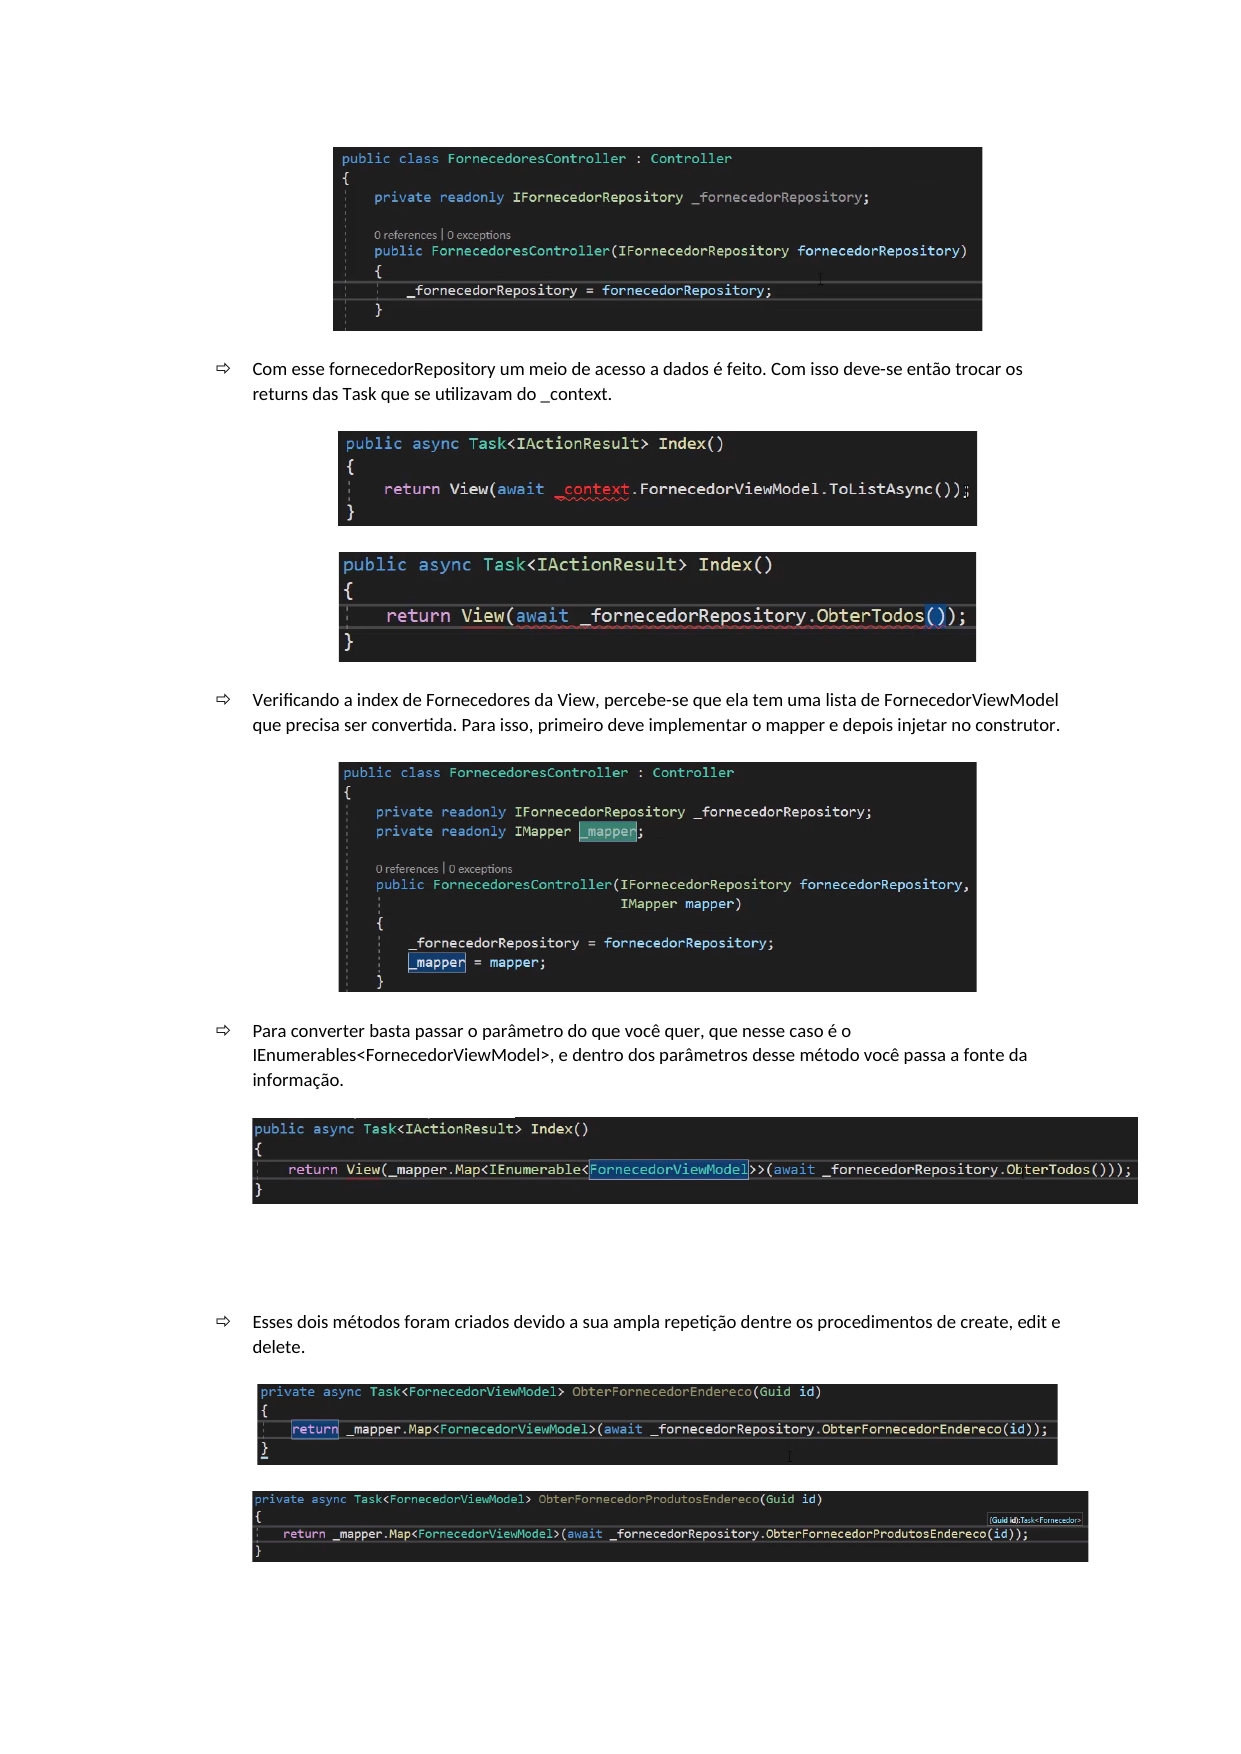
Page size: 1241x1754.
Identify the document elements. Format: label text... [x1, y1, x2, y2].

picture [338, 431, 978, 526]
picture [338, 762, 977, 992]
picture [257, 1384, 1058, 1465]
list Com esse fornecedorRepository um meio de acesso a dados é feito. Com isso deve-se então trocar os returns das Task que se utilizavam do _context. [215, 357, 1063, 404]
picture [333, 147, 983, 331]
picture [252, 1117, 1138, 1204]
list Esses dois métodos foram criados devido a sua ampla repetição dentre os procedimentos de create, edit e delete. [215, 1311, 1063, 1358]
list Verificando a index de Fornecedores da View, percebe-se que ela tem uma lista de FornecedorViewModel que precisa ser convertida. Para isso, primeiro deve implementar o mapper e depois injetar no construtor. [215, 688, 1063, 736]
picture [338, 552, 977, 662]
list Para converter basta passar o parâmetro do que você quer, que nesse caso é o IEnumerables<FornecedorViewModel>, e dentro dos parâmetros desse método você passa a fonte da informação. [215, 1019, 1063, 1091]
picture [252, 1491, 1089, 1562]
